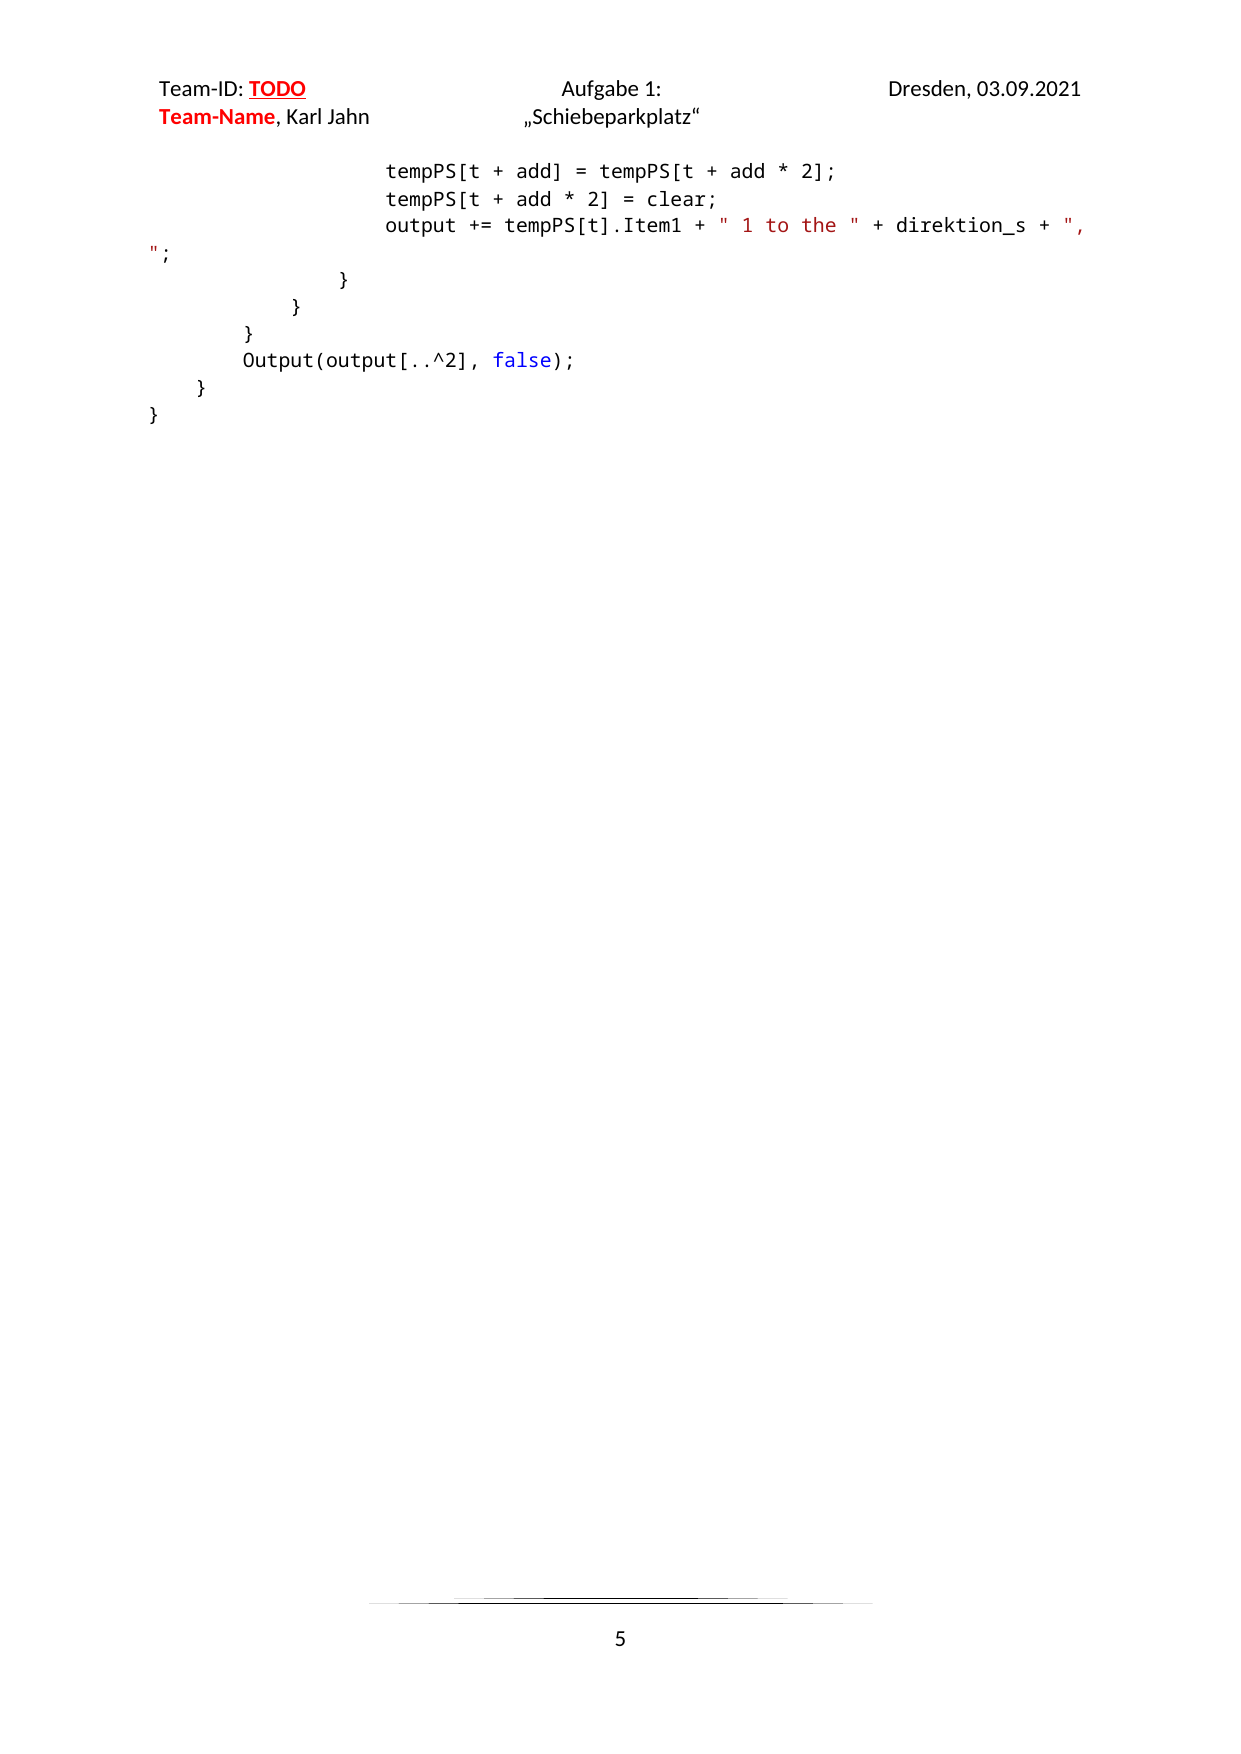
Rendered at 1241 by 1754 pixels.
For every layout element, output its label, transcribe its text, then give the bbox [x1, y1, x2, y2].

text tempPS[t + add] = tempPS[t + add * 2]; [148, 158, 1093, 185]
text } [148, 266, 1093, 293]
text } [148, 320, 1093, 347]
text output += tempPS[t].Item1 + " 1 to the " + direktion_s + ", "; [148, 212, 1093, 266]
text } [148, 374, 1093, 401]
text } [148, 293, 1093, 320]
text tempPS[t + add * 2] = clear; [148, 185, 1093, 212]
text Output(output[..^2], false); [148, 347, 1093, 374]
text } [148, 401, 1093, 428]
